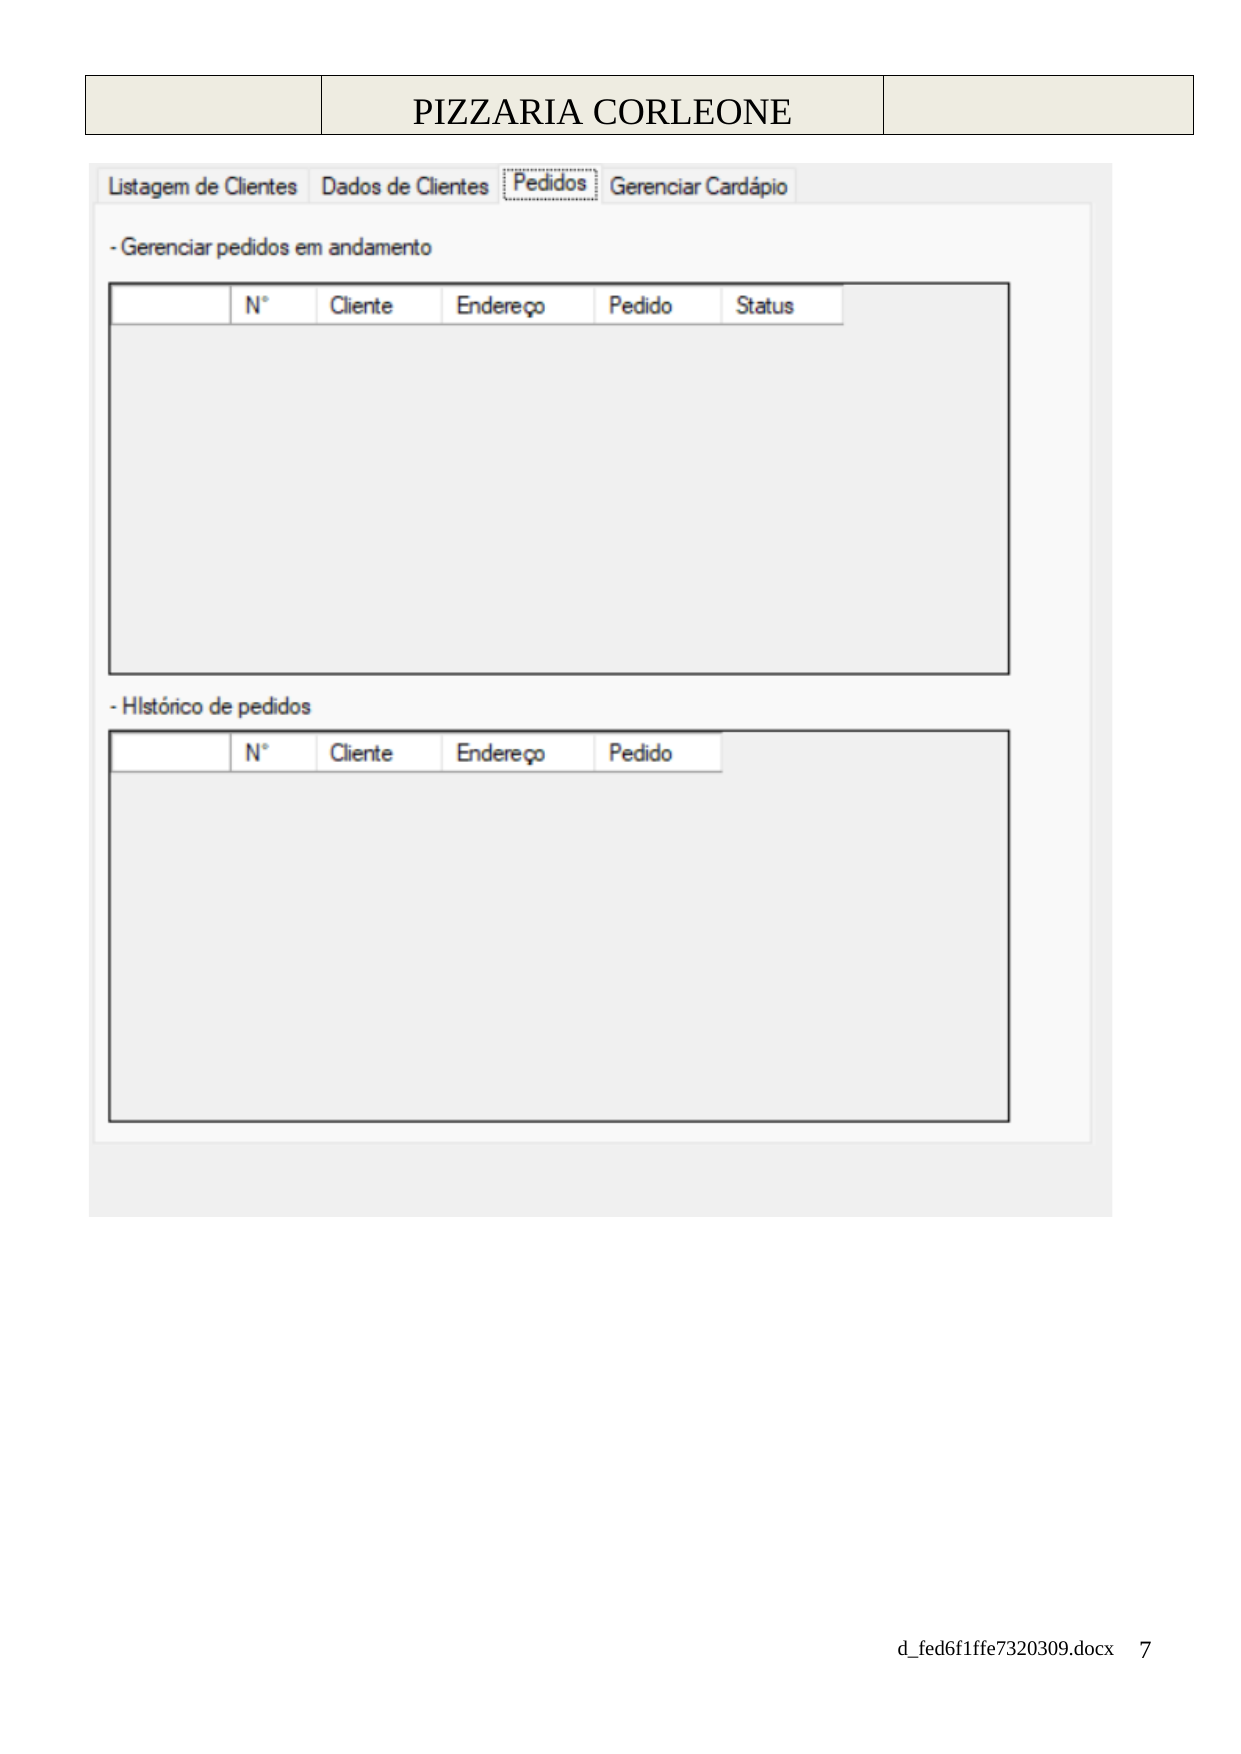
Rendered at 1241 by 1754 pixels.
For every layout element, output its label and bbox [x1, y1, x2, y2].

picture [88, 163, 1113, 1217]
